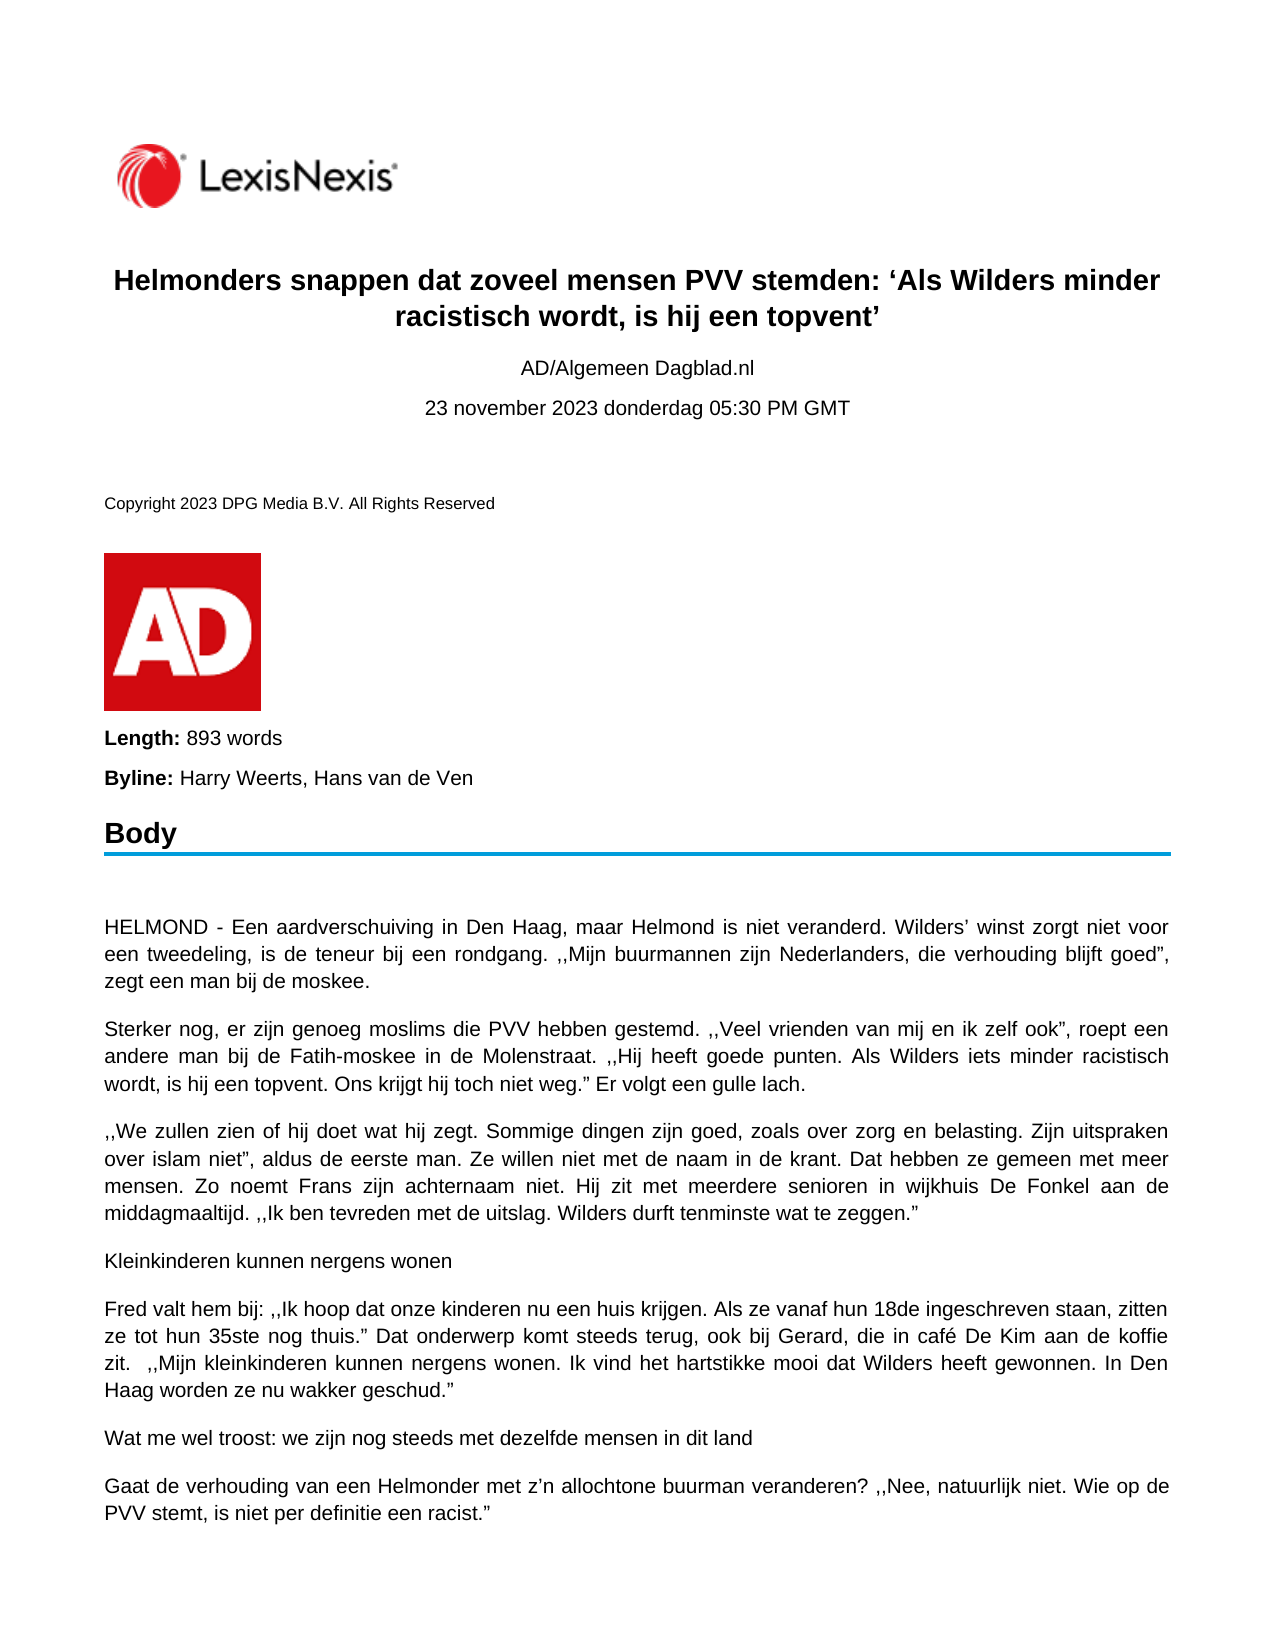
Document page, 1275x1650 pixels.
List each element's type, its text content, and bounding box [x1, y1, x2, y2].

text Body [104, 814, 1171, 850]
text AD/Algemeen Dagblad.nl [104, 353, 1171, 380]
text HELMOND - Een aardverschuiving in Den Haag, maar Helmond is niet veranderd. Wilders’ winst zorgt niet voor een tweedeling, is de teneur bij een rondgang. ,,Mijn buurmannen zijn Nederlanders, die verhouding blijft goed”, zegt een man bij de moskee. [104, 912, 1171, 993]
text 23 november 2023 donderdag 05:30 PM GMT [104, 393, 1171, 420]
text Fred valt hem bij: ,,Ik hoop dat onze kinderen nu een huis krijgen. Als ze vanaf hun 18de ingeschreven staan, zitten ze tot hun 35ste nog thuis.” Dat onderwerp komt steeds terug, ook bij Gerard, die in café De Kim aan de koffie zit. ,,Mijn kleinkinderen kunnen nergens wonen. Ik vind het hartstikke mooi dat Wilders heeft gewonnen. In Den Haag worden ze nu wakker geschud.” [104, 1293, 1171, 1402]
text Sterker nog, er zijn genoeg moslims die PVV hebben gestemd. ,,Veel vrienden van mij en ik zelf ook”, roept een andere man bij de Fatih-moskee in de Molenstraat. ,,Hij heeft goede punten. Als Wilders iets minder racistisch wordt, is hij een topvent. Ons krijgt hij toch niet weg.” Er volgt een gulle lach. [104, 1014, 1171, 1095]
text Gaat de verhouding van een Helmonder met z’n allochtone buurman veranderen? ,,Nee, natuurlijk niet. Wie op de PVV stemt, is niet per definitie een racist.” [104, 1470, 1171, 1524]
text Kleinkinderen kunnen nergens wonen [104, 1245, 1171, 1272]
picture [104, 553, 261, 711]
text Copyright 2023 DPG Media B.V. All Rights Reserved [104, 461, 1171, 513]
picture [104, 144, 412, 208]
text ,,We zullen zien of hij doet wat hij zegt. Sommige dingen zijn goed, zoals over zorg en belasting. Zijn uitspraken over islam niet”, aldus de eerste man. Ze willen niet met de naam in de krant. Dat hebben ze gemeen met meer mensen. Zo noemt Frans zijn achternaam niet. Hij zit met meerdere senioren in wijkhuis De Fonkel aan de middagmaaltijd. ,,Ik ben tevreden met de uitslag. Wilders durft tenminste wat te zeggen.” [104, 1116, 1171, 1224]
text Wat me wel troost: we zijn nog steeds met dezelfde mensen in dit land [104, 1422, 1171, 1449]
subtitle Helmonders snappen dat zoveel mensen PVV stemden: ‘Als Wilders minder racistisch wordt, is hij een topvent’ [104, 261, 1171, 332]
text Length: 893 words [104, 723, 1171, 750]
text Byline: Harry Weerts, Hans van de Ven [104, 762, 1171, 789]
